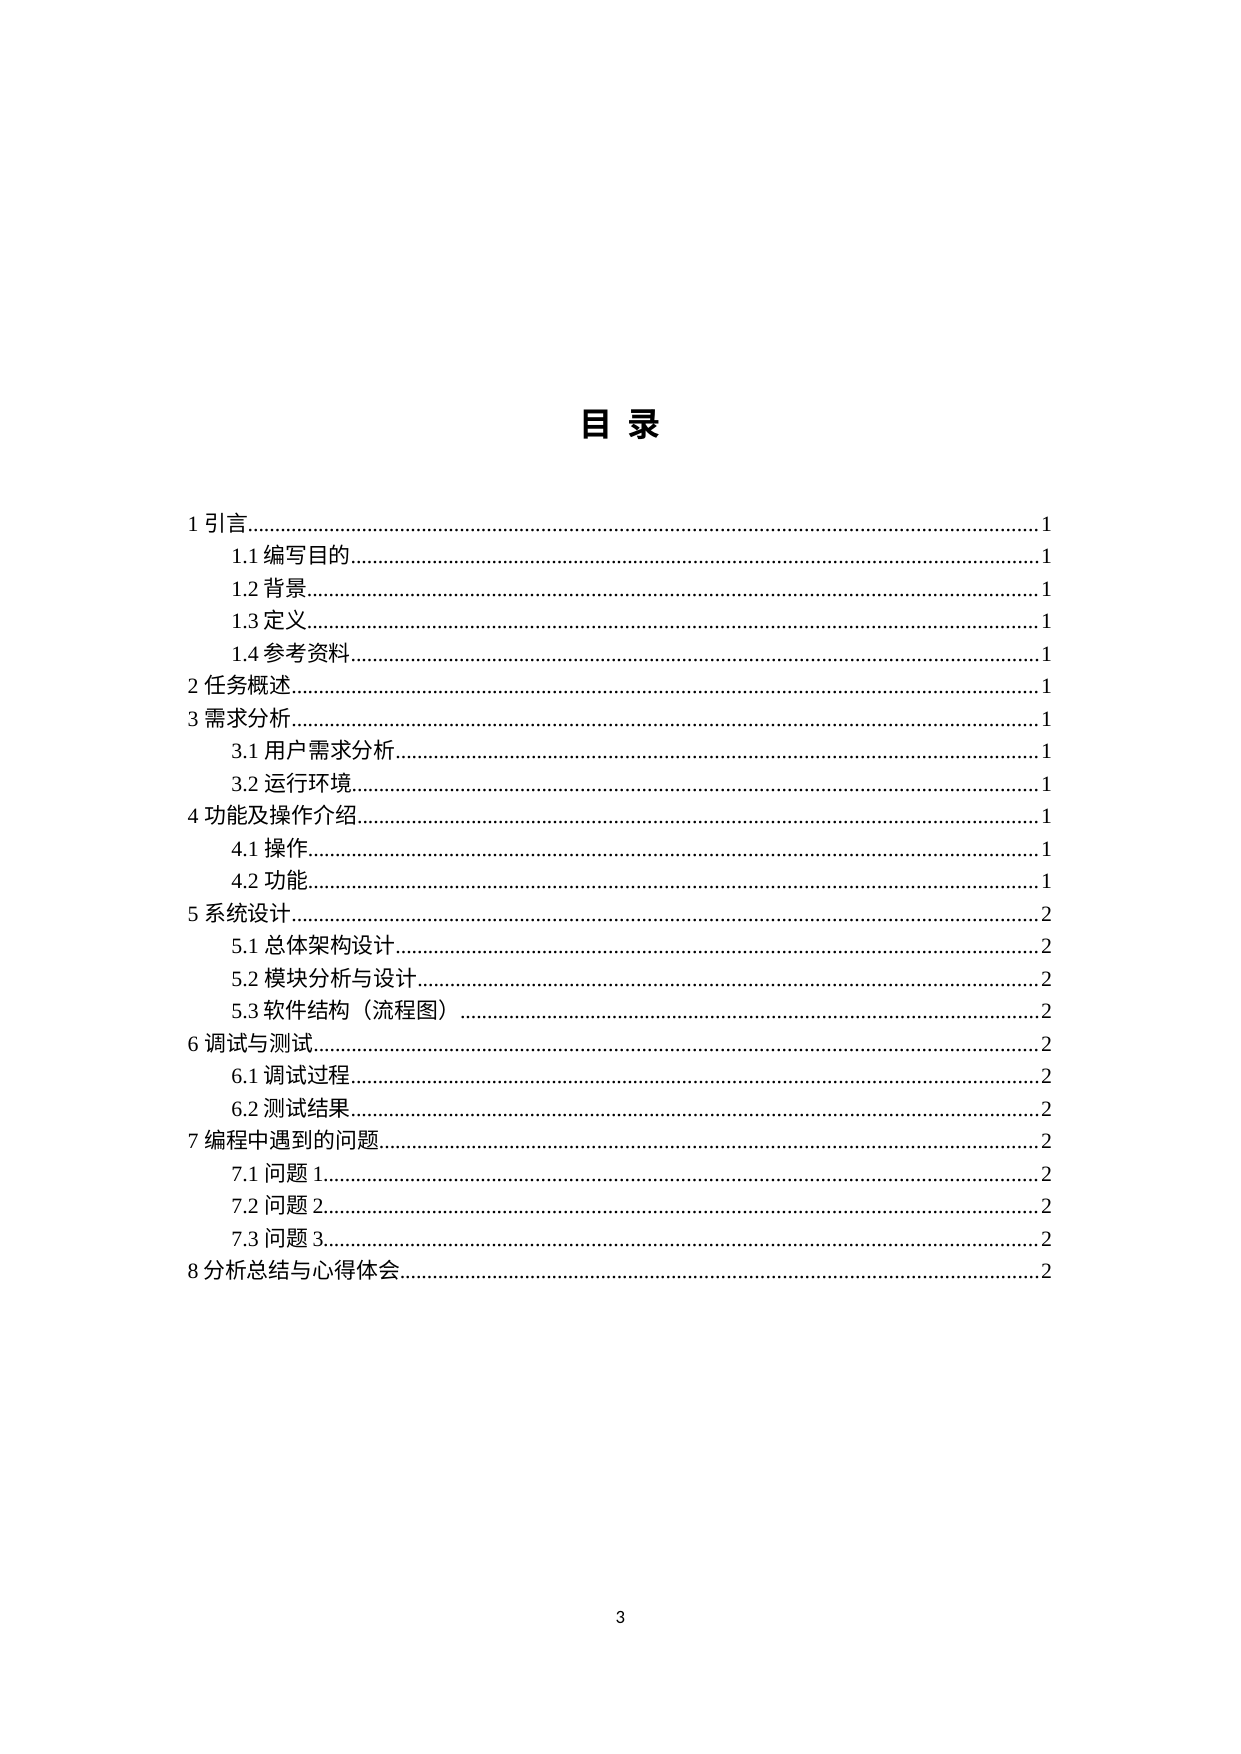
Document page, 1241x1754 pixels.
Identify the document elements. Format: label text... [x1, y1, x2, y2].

text 7.1 问题1 2 [231, 1155, 1053, 1188]
text 7 编程中遇到的问题 2 [187, 1123, 1053, 1155]
text 2 任务概述 1 [187, 668, 1053, 700]
text 6 调试与测试 2 [187, 1025, 1053, 1058]
text 5.3软件结构（流程图） 2 [231, 993, 1053, 1025]
text 4.1 操作 1 [231, 830, 1053, 863]
text 6.1调试过程 2 [231, 1058, 1053, 1090]
text 1.1编写目的 1 [231, 538, 1053, 570]
text 1 引言 1 [187, 505, 1053, 538]
text 5 系统设计 2 [187, 895, 1053, 928]
text 3.2 运行环境 1 [231, 765, 1053, 798]
text 8分析总结与心得体会 2 [187, 1253, 1053, 1285]
text 5.2 模块分析与设计 2 [231, 960, 1053, 993]
text 1.2背景 1 [231, 570, 1053, 603]
text 目 录 [187, 389, 1053, 454]
text 3.1 用户需求分析 1 [231, 733, 1053, 765]
text 7.2 问题2 2 [231, 1188, 1053, 1220]
text 4.2 功能 1 [231, 863, 1053, 895]
text 4 功能及操作介绍 1 [187, 798, 1053, 830]
text 6.2测试结果 2 [231, 1090, 1053, 1123]
text 3 需求分析 1 [187, 700, 1053, 733]
text 7.3 问题3 2 [231, 1220, 1053, 1253]
text 1.3定义 1 [231, 603, 1053, 635]
text 5.1 总体架构设计 2 [231, 928, 1053, 960]
text 1.4参考资料 1 [231, 635, 1053, 668]
